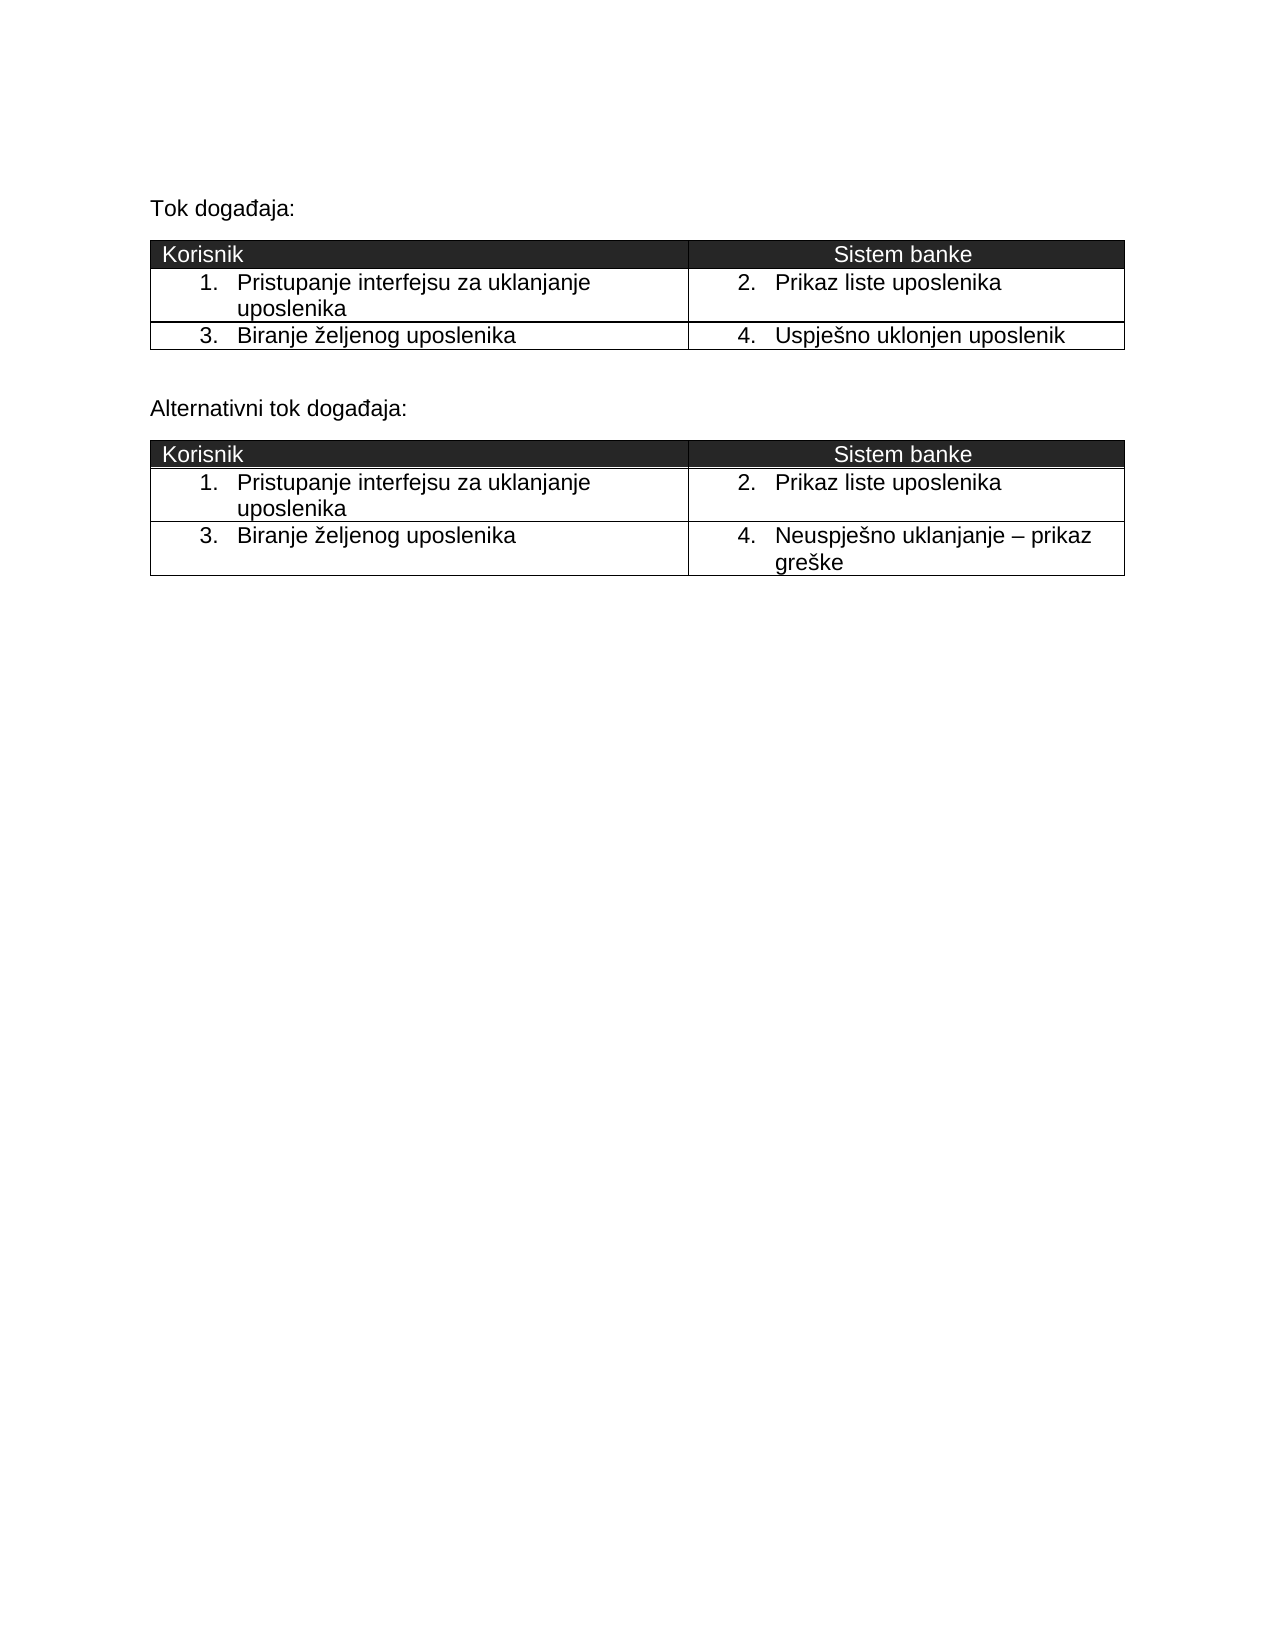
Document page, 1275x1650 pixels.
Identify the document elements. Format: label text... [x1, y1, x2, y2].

text Tok događaja: [150, 195, 1125, 221]
table_cell Prikaz liste uposlenika [689, 469, 1124, 521]
table_cell Pristupanje interfejsu za uklanjanje uposlenika [151, 469, 688, 521]
table_cell Biranje željenog uposlenika [151, 522, 688, 575]
text Alternativni tok događaja: [150, 395, 1125, 421]
table_header Korisnik [151, 441, 688, 467]
table_header Sistem banke [689, 441, 1124, 467]
table_cell Neuspješno uklanjanje – prikaz greške [689, 522, 1124, 575]
table_header Sistem banke [689, 241, 1124, 268]
table_cell Pristupanje interfejsu za uklanjanje uposlenika [151, 269, 688, 321]
table_header Korisnik [151, 241, 688, 268]
table_cell Prikaz liste uposlenika [689, 269, 1124, 321]
table_cell Biranje željenog uposlenika [151, 323, 688, 349]
table_cell Uspješno uklonjen uposlenik [689, 323, 1124, 349]
